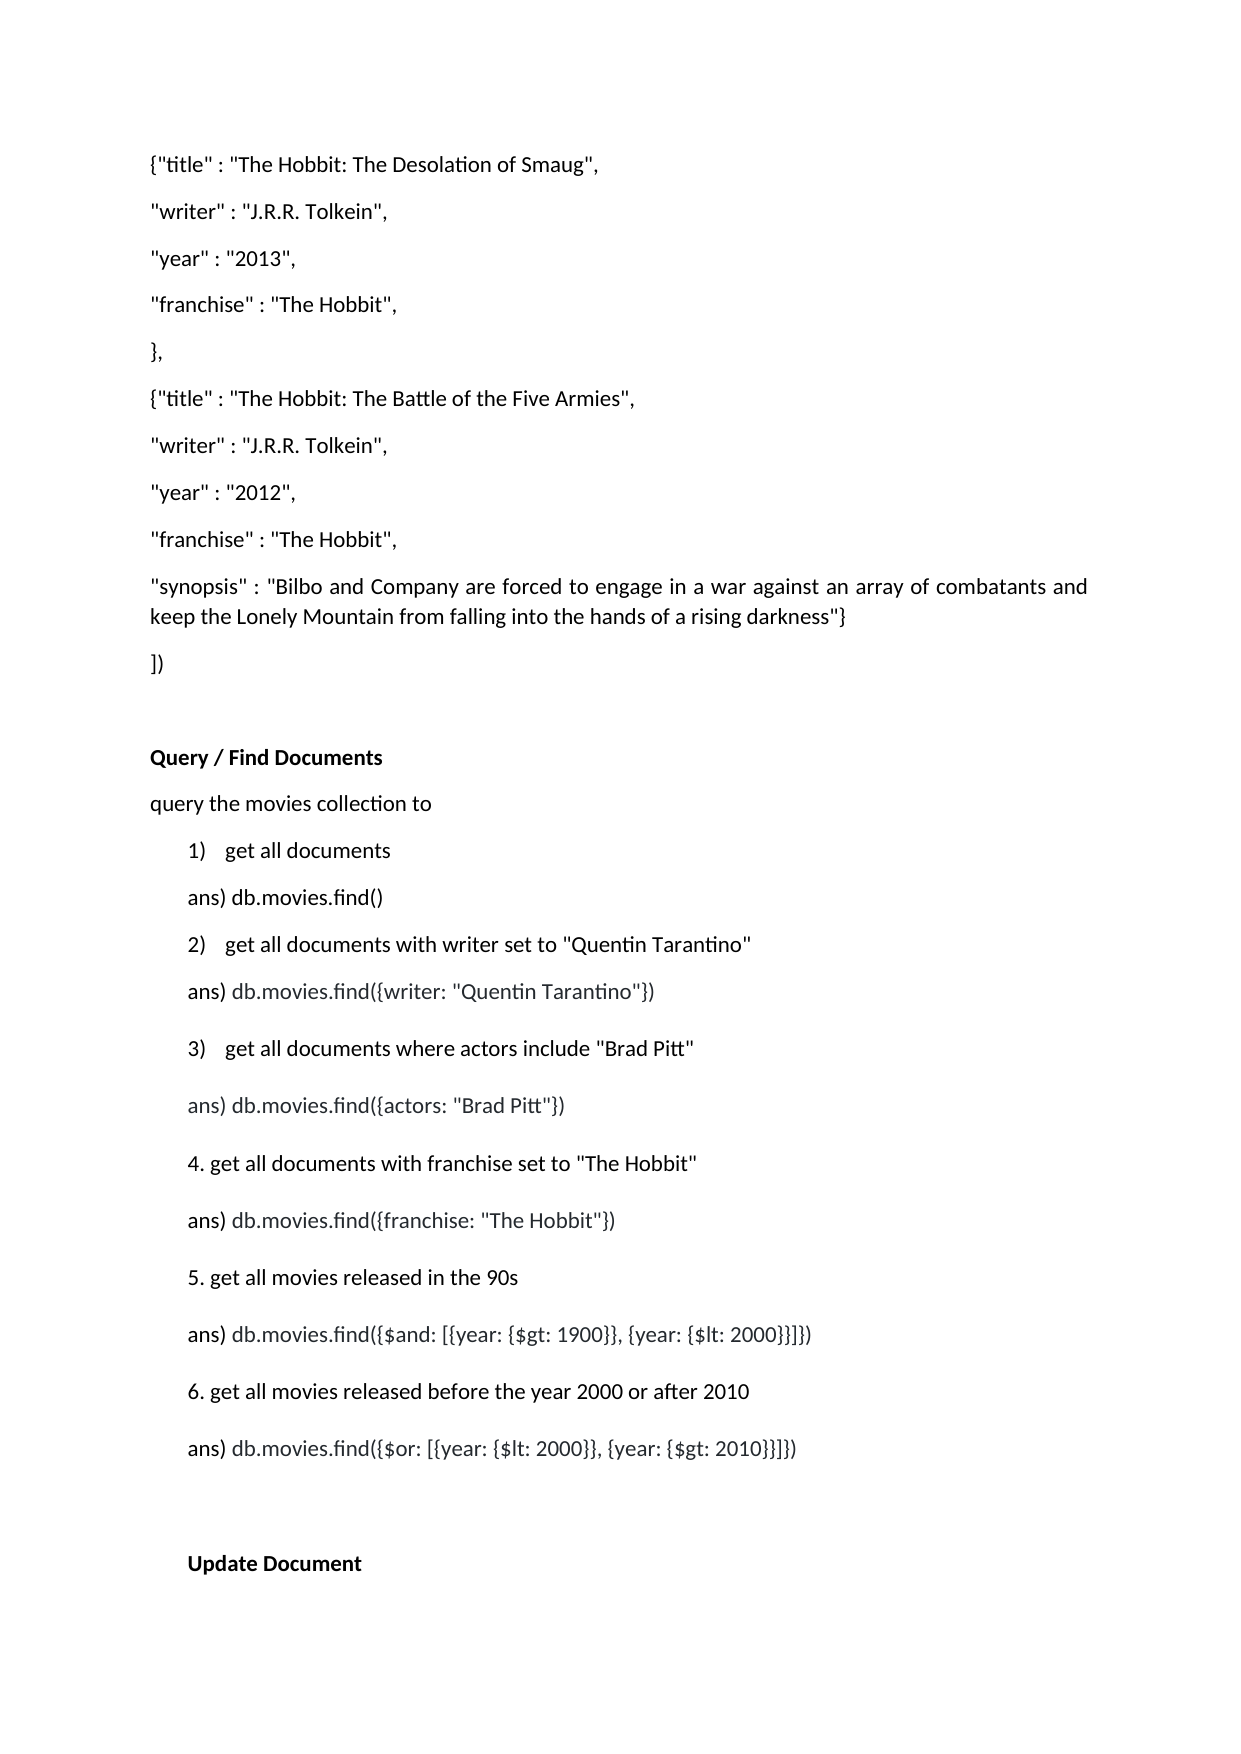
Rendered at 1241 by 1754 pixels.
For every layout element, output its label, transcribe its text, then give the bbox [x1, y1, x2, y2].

text "year" : "2013", [150, 244, 1090, 272]
list get all documents where actors include "Brad Pitt" [187, 1034, 1090, 1062]
text "franchise" : "The Hobbit", [150, 525, 1090, 553]
list get all documents with writer set to "Quentin Tarantino" [187, 930, 1090, 958]
text ans) db.movies.find({$or: [{year: {$lt: 2000}}, {year: {$gt: 2010}}]}) [187, 1434, 1090, 1463]
text "synopsis" : "Bilbo and Company are forced to engage in a war against an array of combatants and keep the Lonely Mountain from falling into the hands of a rising darkness"} [150, 572, 1090, 630]
text ans) db.movies.find({$and: [{year: {$gt: 1900}}, {year: {$lt: 2000}}]}) [187, 1320, 1090, 1348]
text {"title" : "The Hobbit: The Desolation of Smaug", [150, 150, 1090, 178]
list get all documents [187, 836, 1090, 864]
text "year" : "2012", [150, 478, 1090, 506]
text ans) db.movies.find() [187, 883, 1090, 911]
text 5. get all movies released in the 90s [187, 1263, 1090, 1291]
text query the movies collection to [150, 789, 1090, 818]
text Update Document [187, 1549, 1090, 1577]
text 6. get all movies released before the year 2000 or after 2010 [187, 1377, 1090, 1405]
text {"title" : "The Hobbit: The Battle of the Five Armies", [150, 384, 1090, 412]
text ans) db.movies.find({actors: "Brad Pitt"}) [187, 1091, 1090, 1119]
text ]) [150, 649, 1090, 677]
text "franchise" : "The Hobbit", [150, 291, 1090, 319]
text ans) db.movies.find({franchise: "The Hobbit"}) [187, 1206, 1090, 1234]
text Query / Find Documents [150, 743, 1090, 771]
text 4. get all documents with franchise set to "The Hobbit" [187, 1149, 1090, 1177]
text ans) db.movies.find({writer: "Quentin Tarantino"}) [187, 977, 1090, 1005]
text }, [150, 337, 1090, 366]
text "writer" : "J.R.R. Tolkein", [150, 197, 1090, 225]
text "writer" : "J.R.R. Tolkein", [150, 431, 1090, 459]
